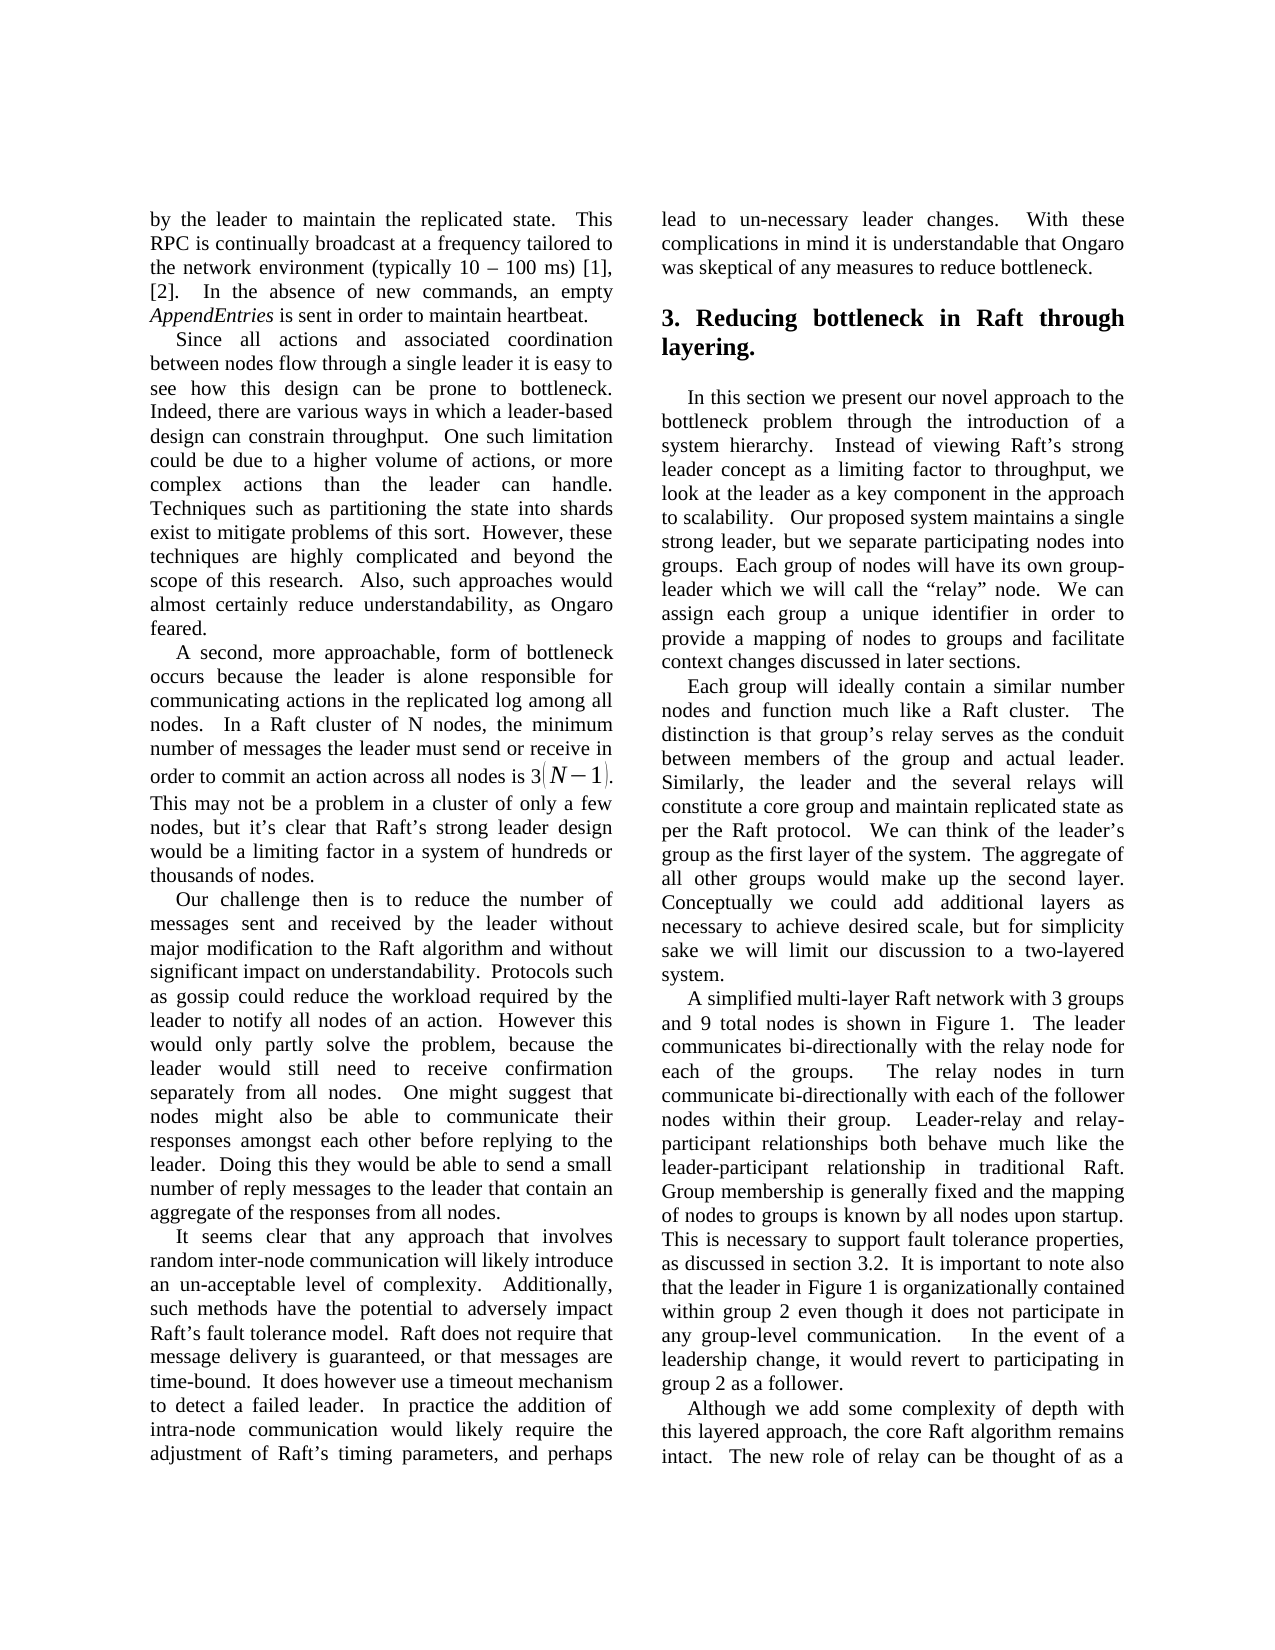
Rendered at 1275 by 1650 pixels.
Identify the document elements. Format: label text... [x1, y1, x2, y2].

subtitle 3. Reducing bottleneck in Raft through layering. [661, 303, 1125, 361]
text It seems clear that any approach that involves random inter-node communication will likely introduce an un-acceptable level of complexity. Additionally, such methods have the potential to adversely impact Raft’s fault tolerance model. Raft does not require that message delivery is guaranteed, or that messages are time-bound. It does however use a timeout mechanism to detect a failed leader. In practice the addition of intra-node communication would likely require the adjustment of Raft’s timing parameters, and perhaps lead to un-necessary leader changes. With these complications in mind it is understandable that Ongaro was skeptical of any measures to reduce bottleneck. [150, 1224, 613, 1465]
text A simplified multi-layer Raft network with 3 groups and 9 total nodes is shown in Figure 1. The leader communicates bi-directionally with the relay node for each of the groups. The relay nodes in turn communicate bi-directionally with each of the follower nodes within their group. Leader-relay and relay-participant relationships both behave much like the leader-participant relationship in traditional Raft. Group membership is generally fixed and the mapping of nodes to groups is known by all nodes upon startup. This is necessary to support fault tolerance properties, as discussed in section 3.2. It is important to note also that the leader in Figure 1 is organizationally contained within group 2 even though it does not participate in any group-level communication. In the event of a leadership change, it would revert to participating in group 2 as a follower. [661, 986, 1125, 1395]
text In this section we present our novel approach to the bottleneck problem through the introduction of a system hierarchy. Instead of viewing Raft’s strong leader concept as a limiting factor to throughput, we look at the leader as a key component in the approach to scalability. Our proposed system maintains a single strong leader, but we separate participating nodes into groups. Each group of nodes will have its own group-leader which we will call the “relay” node. We can assign each group a unique identifier in order to provide a mapping of nodes to groups and facilitate context changes discussed in later sections. [661, 385, 1125, 673]
text Since all actions and associated coordination between nodes flow through a single leader it is easy to see how this design can be prone to bottleneck. Indeed, there are various ways in which a leader-based design can constrain throughput. One such limitation could be due to a higher volume of actions, or more complex actions than the leader can handle. Techniques such as partitioning the state into shards exist to mitigate problems of this sort. However, these techniques are highly complicated and beyond the scope of this research. Also, such approaches would almost certainly reduce understandability, as Ongaro feared. [150, 327, 613, 640]
text A second, more approachable, form of bottleneck occurs because the leader is alone responsible for communicating actions in the replicated log among all nodes. In a Raft cluster of N nodes, the minimum number of messages the leader must send or receive in order to commit an action across all nodes is 3. This may not be a problem in a cluster of only a few nodes, but it’s clear that Raft’s strong leader design would be a limiting factor in a system of hundreds or thousands of nodes. [150, 640, 613, 887]
text Each group will ideally contain a similar number nodes and function much like a Raft cluster. The distinction is that group’s relay serves as the conduit between members of the group and actual leader. Similarly, the leader and the several relays will constitute a core group and maintain replicated state as per the Raft protocol. We can think of the leader’s group as the first layer of the system. The aggregate of all other groups would make up the second layer. Conceptually we could add additional layers as necessary to achieve desired scale, but for simplicity sake we will limit our discussion to a two-layered system. [661, 673, 1125, 986]
text Our challenge then is to reduce the number of messages sent and received by the leader without major modification to the Raft algorithm and without significant impact on understandability. Protocols such as gossip could reduce the workload required by the leader to notify all nodes of an action. However this would only partly solve the problem, because the leader would still need to receive confirmation separately from all nodes. One might suggest that nodes might also be able to communicate their responses amongst each other before replying to the leader. Doing this they would be able to send a small number of reply messages to the leader that contain an aggregate of the responses from all nodes. [150, 887, 613, 1224]
